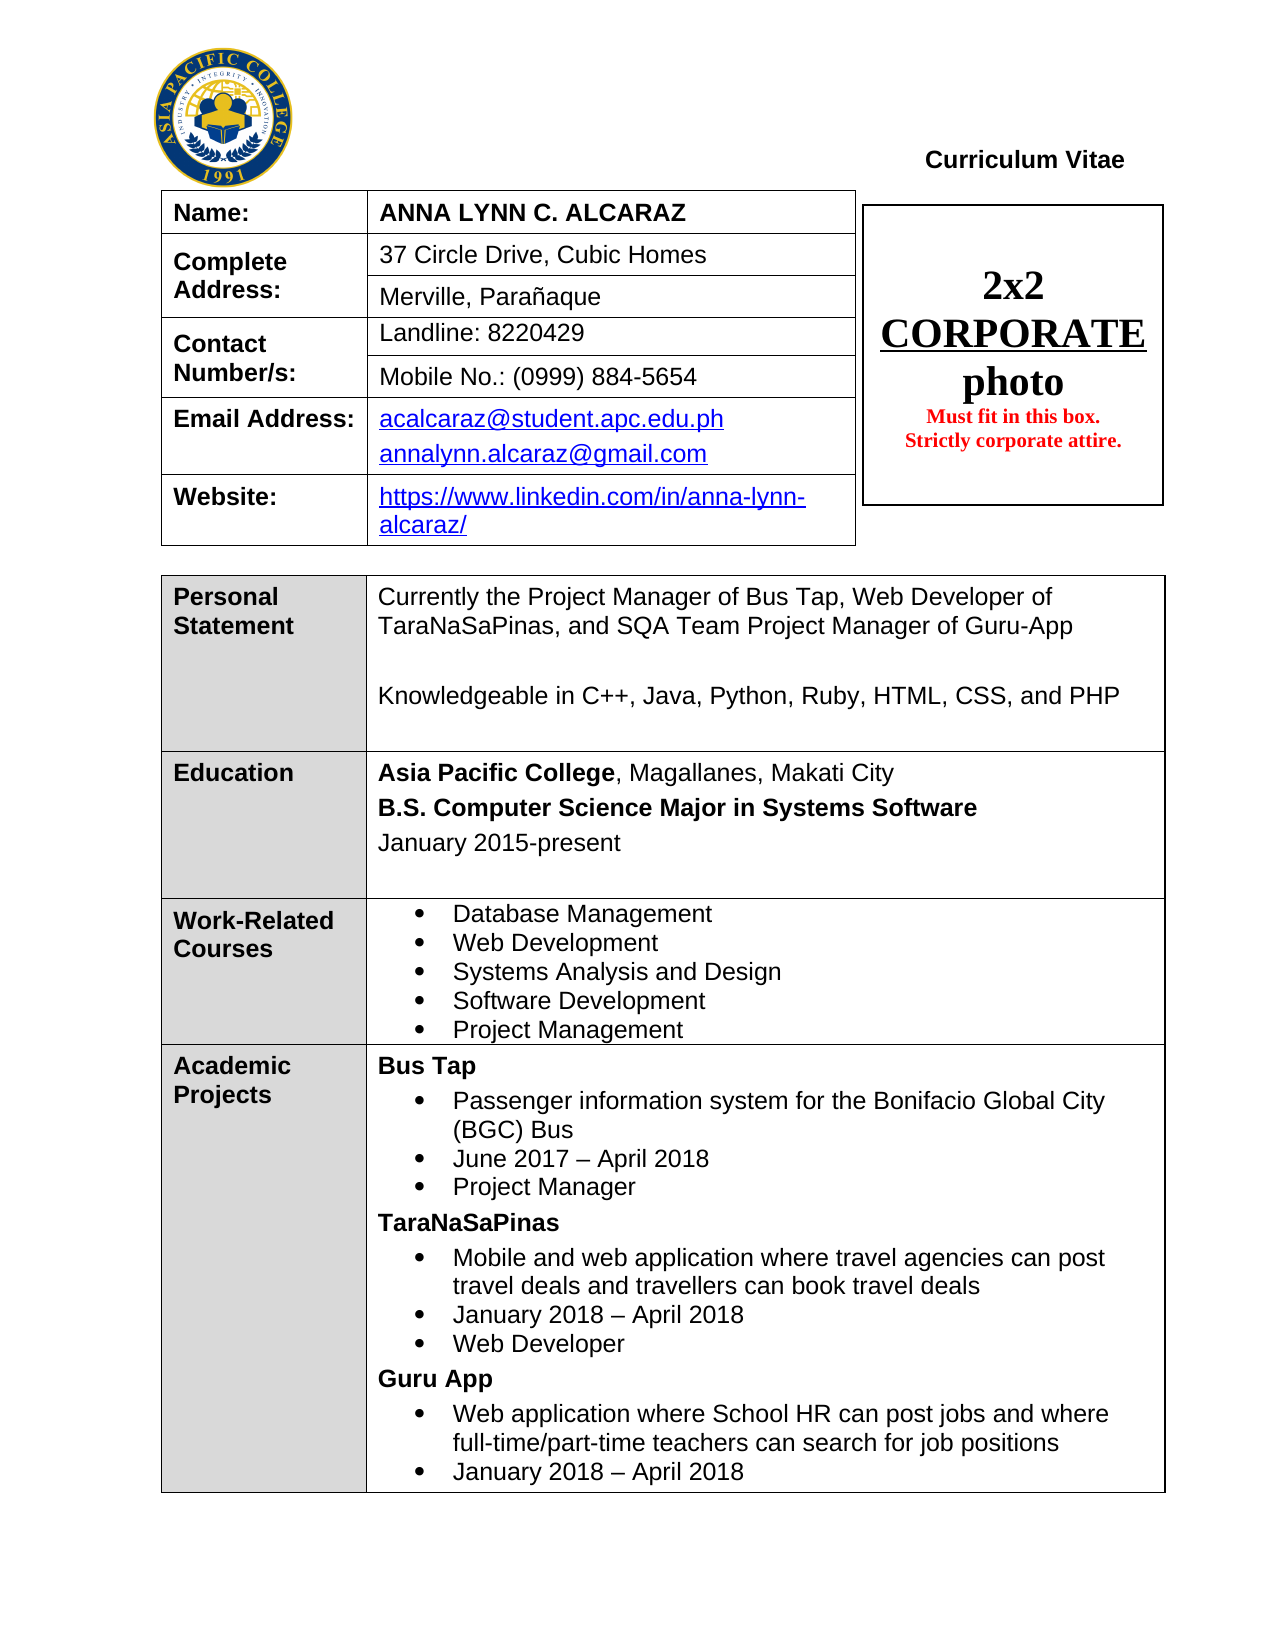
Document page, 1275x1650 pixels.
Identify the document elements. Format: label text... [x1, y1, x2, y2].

table_cell Database Management Web Development Systems Analysis and Design Software Development Project Management [367, 899, 1164, 1044]
table_cell Email Address: [162, 398, 367, 474]
table_header Currently the Project Manager of Bus Tap, Web Developer of TaraNaSaPinas, and SQA Team Project Manager of Guru-App Knowledgeable in C++, Java, Python, Ruby, HTML, CSS, and PHP [367, 576, 1164, 751]
table_cell Work-Related Courses [162, 899, 366, 1044]
table_cell acalcaraz@student.apc.edu.ph annalynn.alcaraz@gmail.com [368, 398, 855, 474]
table_cell Mobile No.: (0999) 884-5654 [368, 356, 855, 397]
table_cell Education [162, 752, 366, 898]
table_cell Landline: 8220429 [368, 318, 855, 354]
table_cell 37 Circle Drive, Cubic Homes [368, 234, 855, 275]
table_cell Merville, Parañaque [368, 276, 855, 317]
table_header ANNA LYNN C. ALCARAZ [368, 191, 855, 233]
table_cell Asia Pacific College, Magallanes, Makati City B.S. Computer Science Major in Systems Software January 2015-present [367, 752, 1164, 898]
table_header Personal Statement [162, 576, 366, 751]
table_header [856, 190, 1137, 545]
table_cell https://www.linkedin.com/in/anna-lynn-alcaraz/ [368, 475, 855, 545]
table_header Name: [162, 191, 367, 233]
table_cell Complete Address: [162, 234, 367, 317]
table_cell Website: [162, 475, 367, 545]
table_cell Academic Projects [162, 1045, 366, 1492]
picture [150, 45, 294, 189]
table_cell Contact Number/s: [162, 318, 367, 397]
